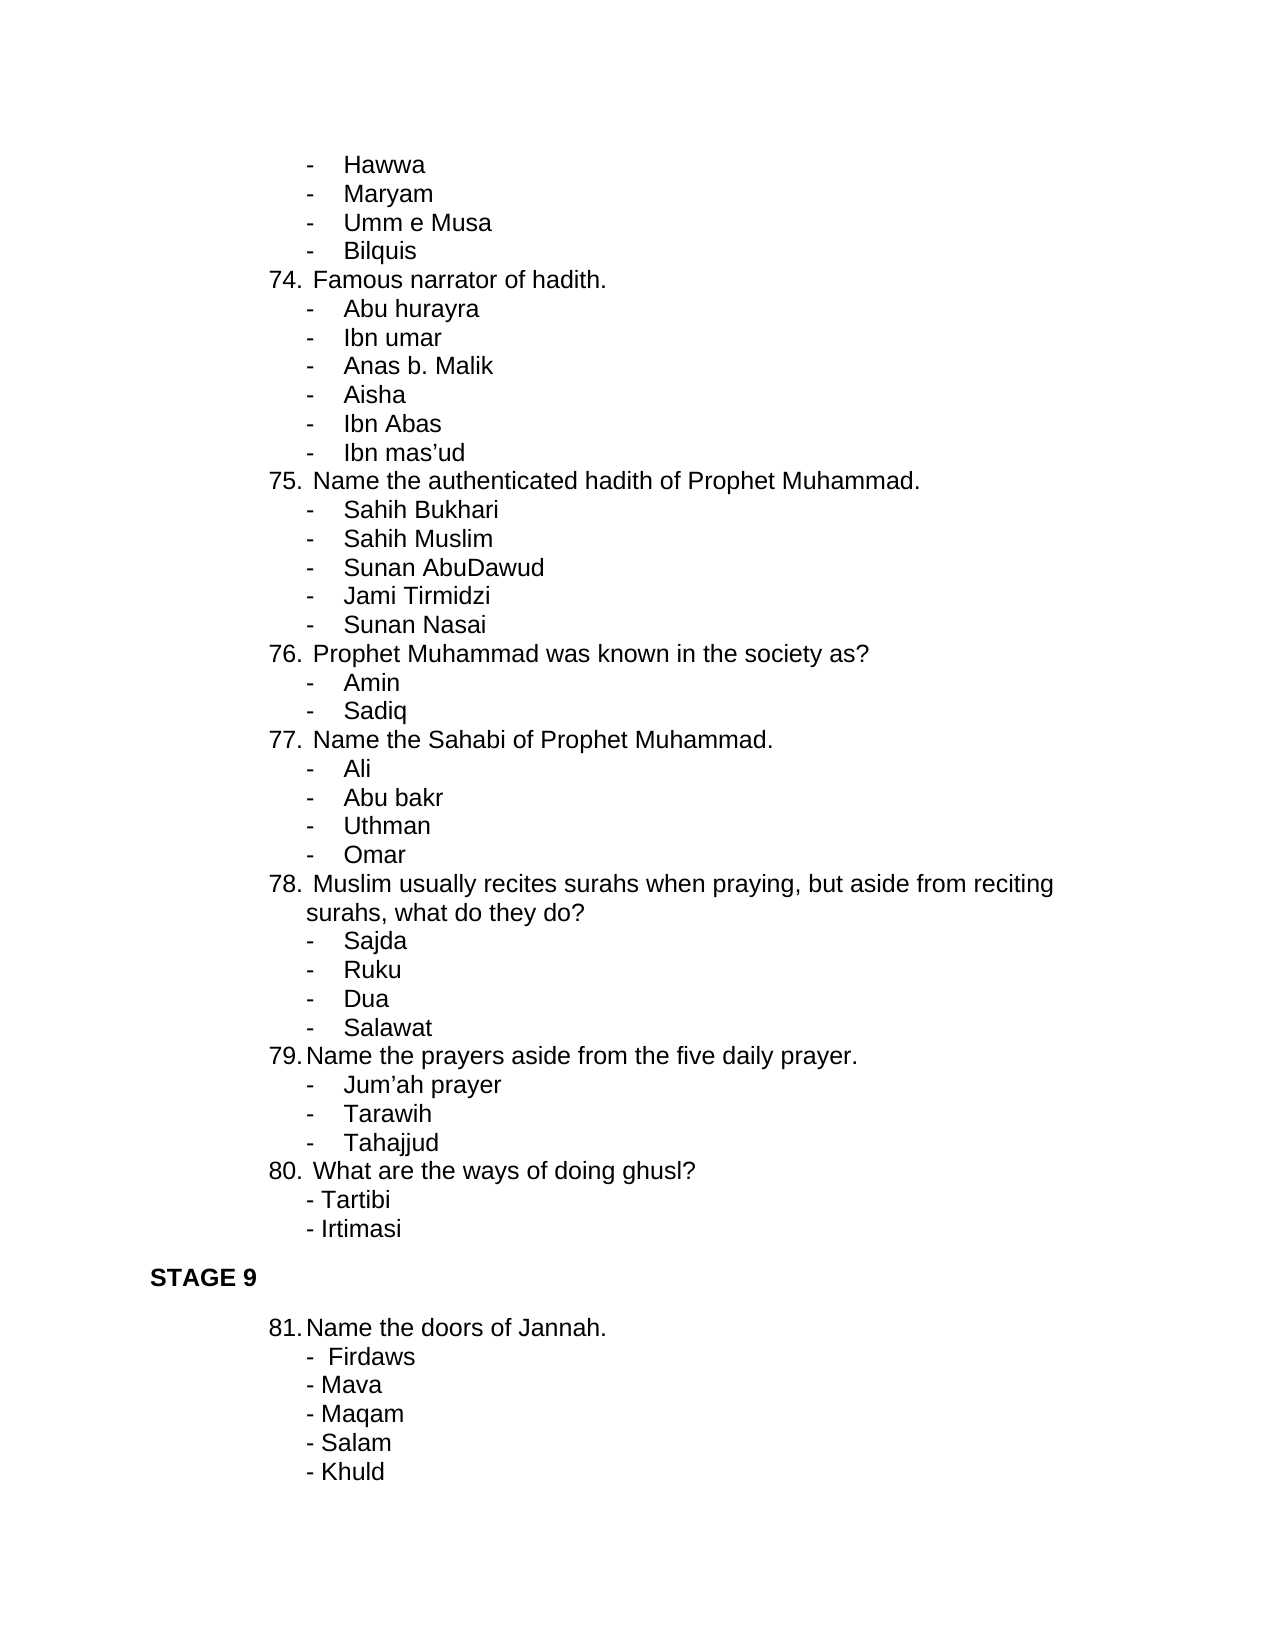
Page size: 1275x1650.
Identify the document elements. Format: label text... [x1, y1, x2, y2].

list Hawwa [306, 150, 1125, 179]
list Aisha [306, 380, 1125, 409]
list Sunan Nasai [306, 610, 1125, 639]
list - Khuld [306, 1457, 1125, 1485]
list Ali [306, 754, 1125, 782]
list Name the authenticated hadith of Prophet Muhammad. [268, 466, 1125, 495]
list Maryam [306, 179, 1125, 207]
list - Firdaws [306, 1342, 1125, 1370]
list Prophet Muhammad was known in the society as? [268, 639, 1125, 667]
list Muslim usually recites surahs when praying, but aside from reciting surahs, what do they do? [268, 869, 1125, 926]
list - Tartibi [306, 1185, 1125, 1214]
list Sunan AbuDawud [306, 552, 1125, 581]
list Tarawih [306, 1099, 1125, 1127]
list - Mava [306, 1370, 1125, 1399]
list Sahih Muslim [306, 524, 1125, 552]
list Umm e Musa [306, 207, 1125, 236]
list - Salam [306, 1428, 1125, 1457]
list Name the doors of Jannah. [268, 1313, 1125, 1342]
list Name the prayers aside from the five daily prayer. [268, 1041, 1125, 1070]
list Ibn mas’ud [306, 437, 1125, 466]
list Abu bakr [306, 782, 1125, 811]
list - Maqam [306, 1399, 1125, 1428]
list Name the Sahabi of Prophet Muhammad. [268, 725, 1125, 754]
list Tahajjud [306, 1127, 1125, 1156]
list Sajda [306, 926, 1125, 955]
list Ibn Abas [306, 409, 1125, 437]
list Omar [306, 840, 1125, 869]
list Famous narrator of hadith. [268, 265, 1125, 294]
text STAGE 9 [150, 1263, 1125, 1292]
list What are the ways of doing ghusl? [268, 1156, 1125, 1185]
list Ruku [306, 955, 1125, 984]
list Uthman [306, 811, 1125, 840]
list - Irtimasi [306, 1214, 1125, 1242]
list Salawat [306, 1012, 1125, 1041]
list Ibn umar [306, 322, 1125, 351]
list Jami Tirmidzi [306, 581, 1125, 610]
list Jum’ah prayer [306, 1070, 1125, 1099]
list Dua [306, 984, 1125, 1012]
list Abu hurayra [306, 294, 1125, 322]
list Sahih Bukhari [306, 495, 1125, 524]
list Amin [306, 667, 1125, 696]
list Bilquis [306, 236, 1125, 265]
list Sadiq [306, 696, 1125, 725]
list Anas b. Malik [306, 351, 1125, 380]
